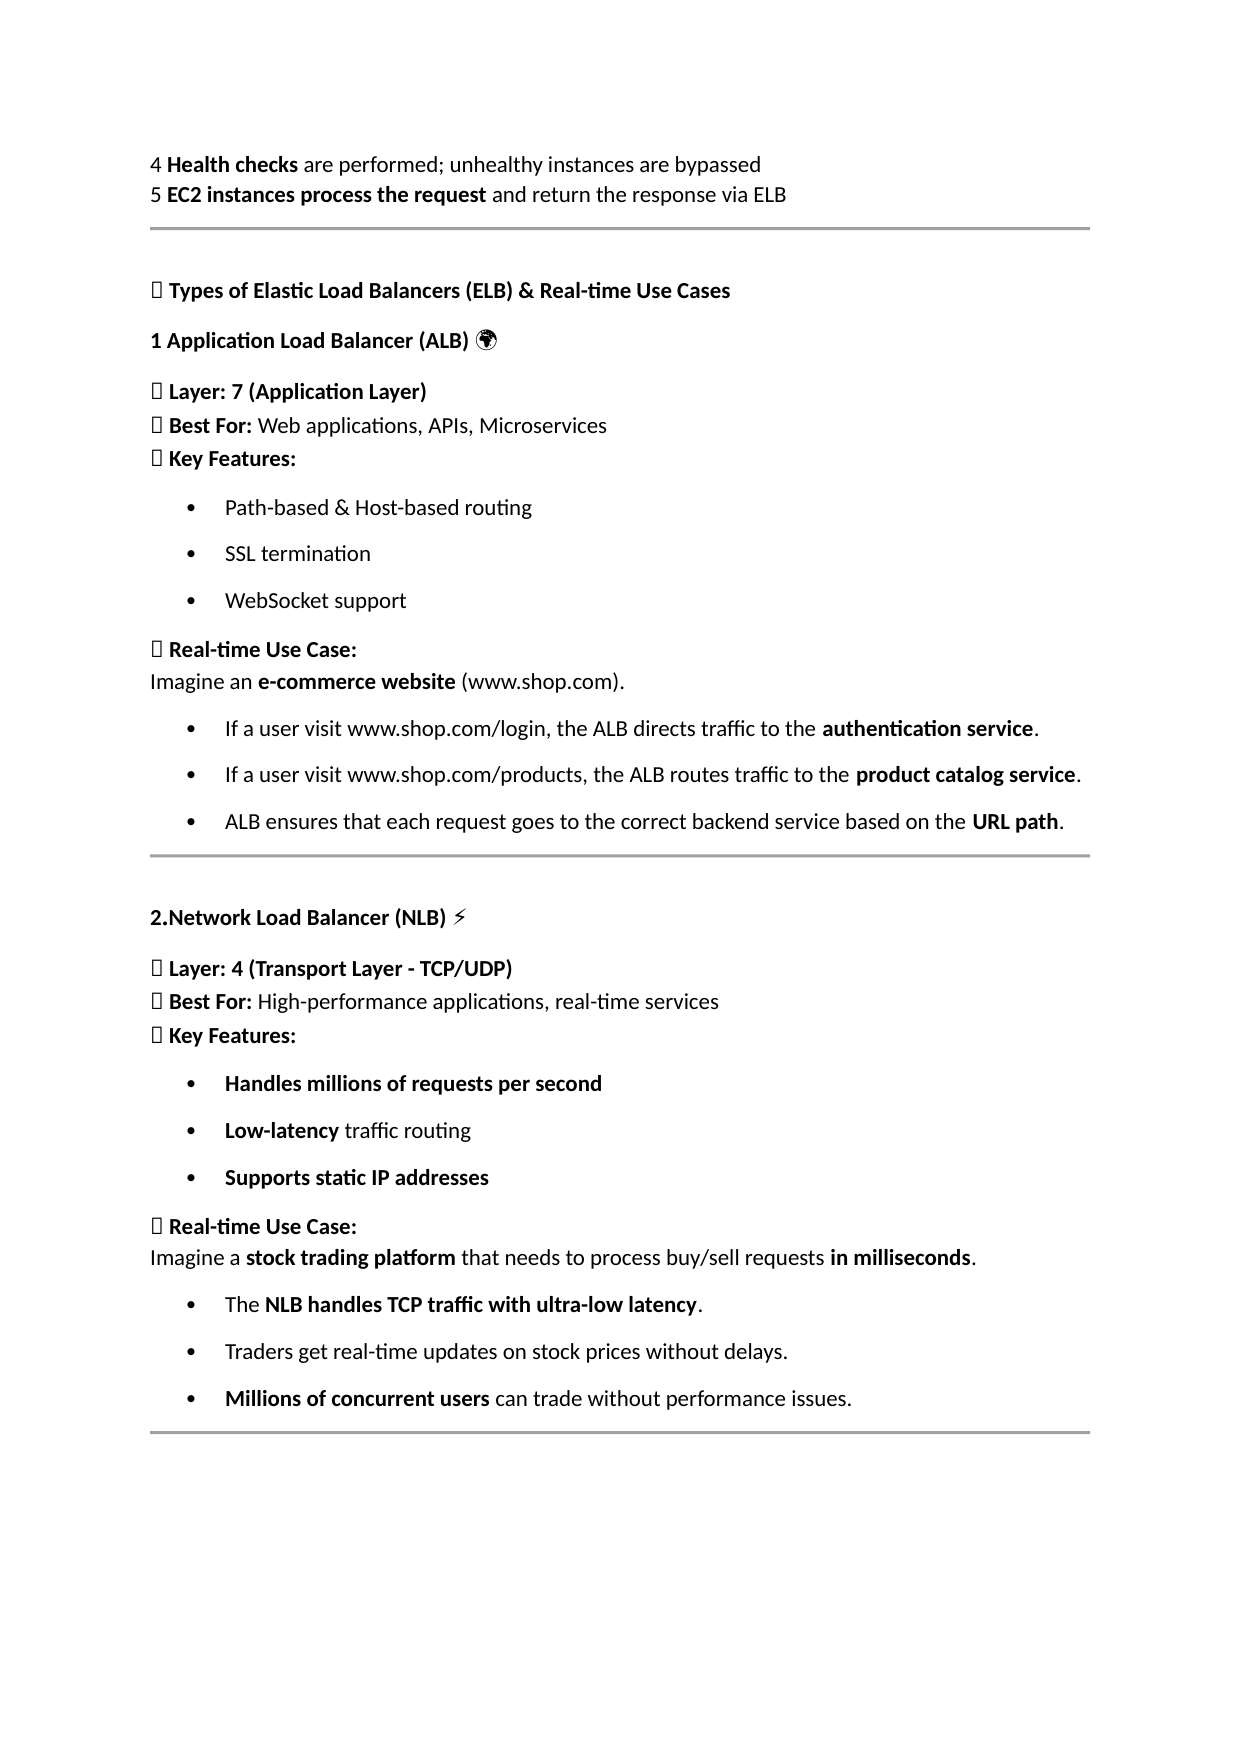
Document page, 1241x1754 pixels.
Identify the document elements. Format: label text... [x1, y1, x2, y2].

list Path-based & Host-based routing [187, 493, 1090, 521]
list SSL termination [187, 539, 1090, 568]
list Millions of concurrent users can trade without performance issues. [187, 1384, 1090, 1412]
text ✅ Layer: 4 (Transport Layer - TCP/UDP) ✅ Best For: High-performance applications, real-time services ✅ Key Features: [150, 952, 1090, 1050]
list Traders get real-time updates on stock prices without delays. [187, 1337, 1090, 1365]
text 🔥 Types of Elastic Load Balancers (ELB) & Real-time Use Cases [150, 274, 1090, 305]
list WebSocket support [187, 586, 1090, 614]
list Low-latency traffic routing [187, 1116, 1090, 1144]
text 📌 Real-time Use Case: Imagine an e-commerce website (www.shop.com). [150, 633, 1090, 695]
text 1️ Application Load Balancer (ALB) 🌍 [150, 324, 1090, 356]
list Handles millions of requests per second [187, 1069, 1090, 1097]
list If a user visit www.shop.com/login, the ALB directs traffic to the authentication service. [187, 714, 1090, 742]
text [150, 150, 1090, 208]
text 2️.Network Load Balancer (NLB) ⚡ [150, 901, 1090, 932]
list The NLB handles TCP traffic with ultra-low latency. [187, 1290, 1090, 1318]
list If a user visit www.shop.com/products, the ALB routes traffic to the product catalog service. [187, 761, 1090, 788]
list Supports static IP addresses [187, 1163, 1090, 1191]
list ALB ensures that each request goes to the correct backend service based on the URL path. [187, 807, 1090, 835]
text ✅ Layer: 7 (Application Layer) ✅ Best For: Web applications, APIs, Microservices ✅ Key Features: [150, 375, 1090, 473]
text 📌 Real-time Use Case: Imagine a stock trading platform that needs to process buy/sell requests in milliseconds. [150, 1210, 1090, 1272]
